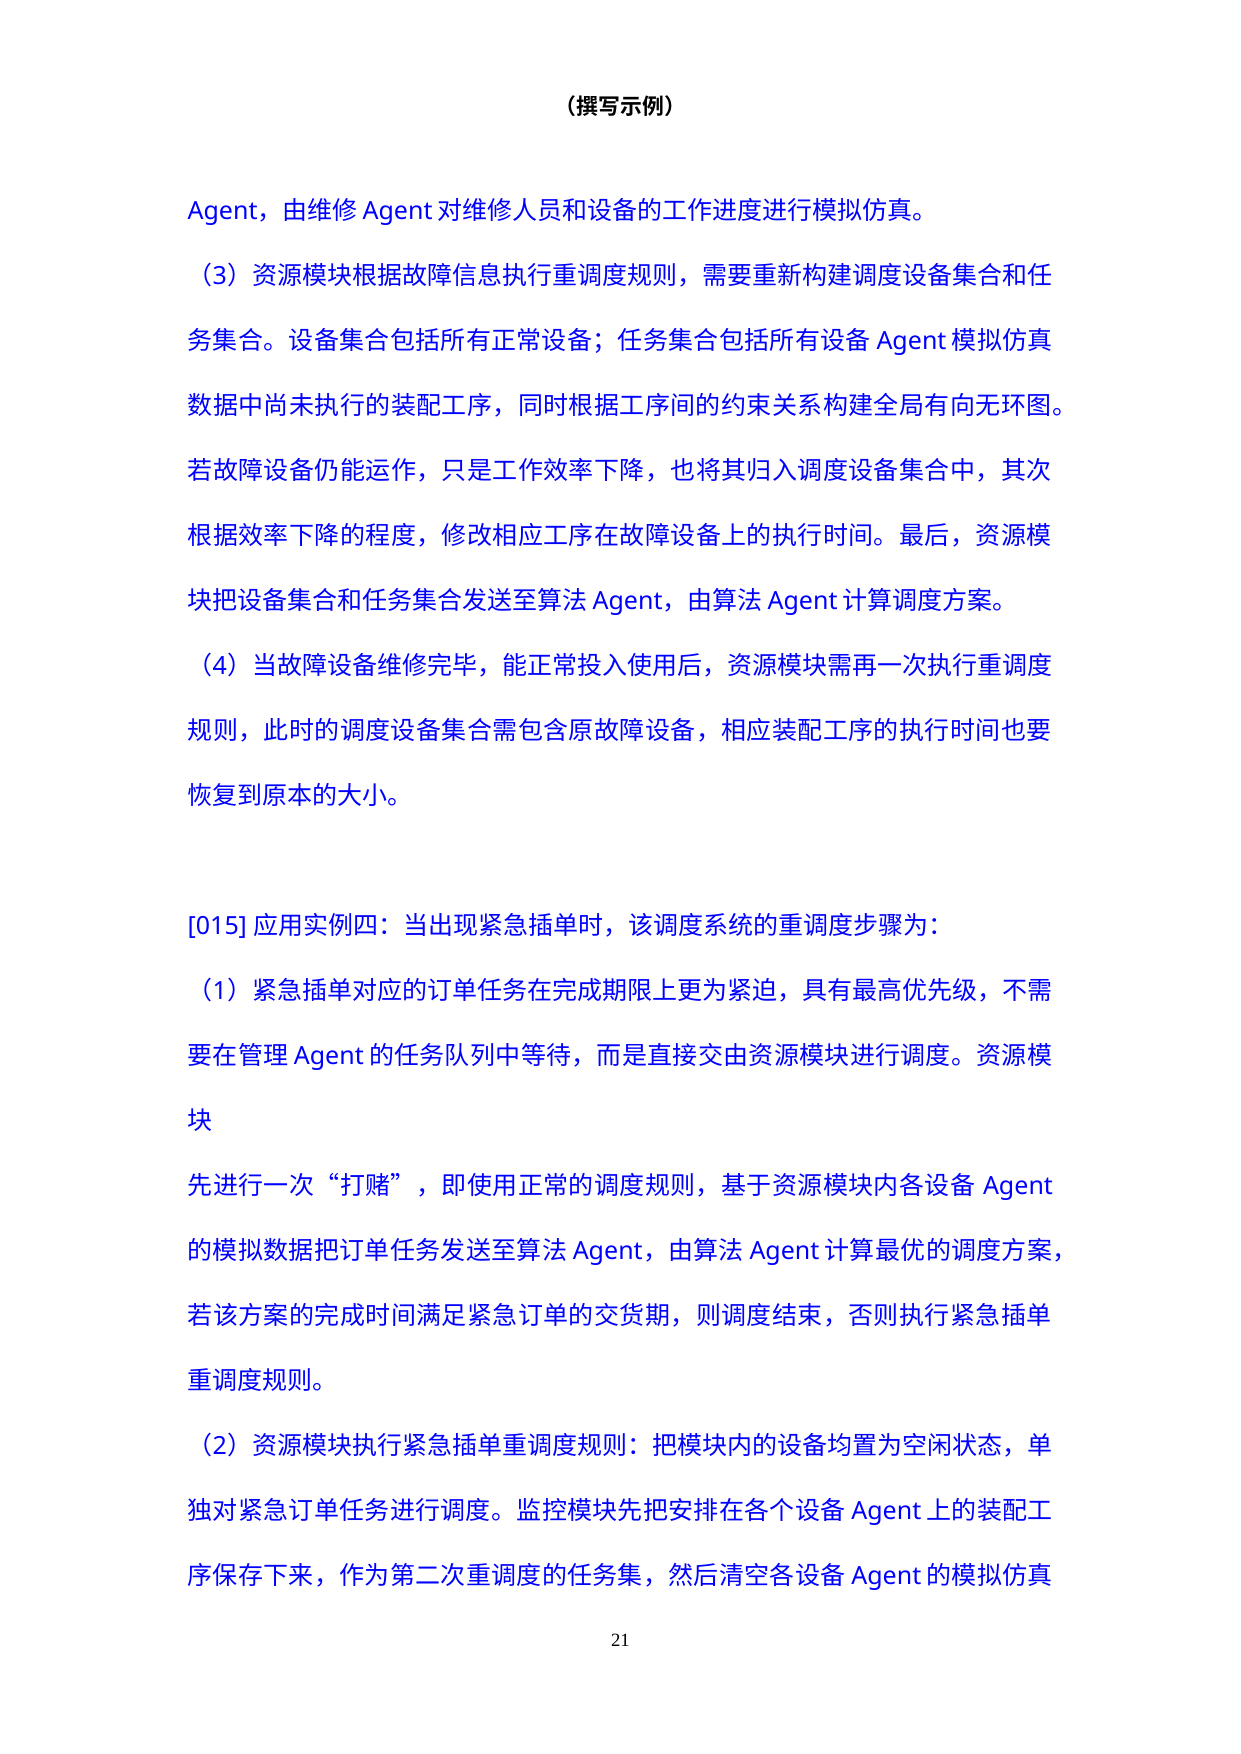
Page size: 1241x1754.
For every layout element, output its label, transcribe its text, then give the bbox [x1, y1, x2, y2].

text （1）紧急插单对应的订单任务在完成期限上更为紧迫，具有最高优先级，不需要在管理Agent的任务队列中等待，而是直接交由资源模块进行调度。资源模块 [187, 942, 1053, 1137]
text [015] 应用实例四：当出现紧急插单时，该调度系统的重调度步骤为： [187, 877, 1053, 942]
text （2）车间Agent接收到故障信息后，响起警报通知维修人员，维修人员作进一步检测后，返回确认的故障信息，包括故障类型、故障的影响（工作效率下降或中断运行）和预估的维修时间。车间Agent把故障信息发送至维修Agent，由维修Agent对维修人员和设备的工作进度进行模拟仿真。 [187, 162, 1053, 227]
text （4）当故障设备维修完毕，能正常投入使用后，资源模块需再一次执行重调度规则，此时的调度设备集合需包含原故障设备，相应装配工序的执行时间也要恢复到原本的大小。 [187, 617, 1053, 812]
text （3）资源模块根据故障信息执行重调度规则，需要重新构建调度设备集合和任务集合。设备集合包括所有正常设备；任务集合包括所有设备Agent模拟仿真数据中尚未执行的装配工序，同时根据工序间的约束关系构建全局有向无环图。若故障设备仍能运作，只是工作效率下降，也将其归入调度设备集合中，其次根据效率下降的程度，修改相应工序在故障设备上的执行时间。最后，资源模块把设备集合和任务集合发送至算法Agent，由算法Agent计算调度方案。 [187, 227, 1053, 617]
text 先进行一次“打赌”，即使用正常的调度规则，基于资源模块内各设备Agent的模拟数据把订单任务发送至算法Agent，由算法Agent计算最优的调度方案，若该方案的完成时间满足紧急订单的交货期，则调度结束，否则执行紧急插单重调度规则。 [187, 1137, 1053, 1397]
